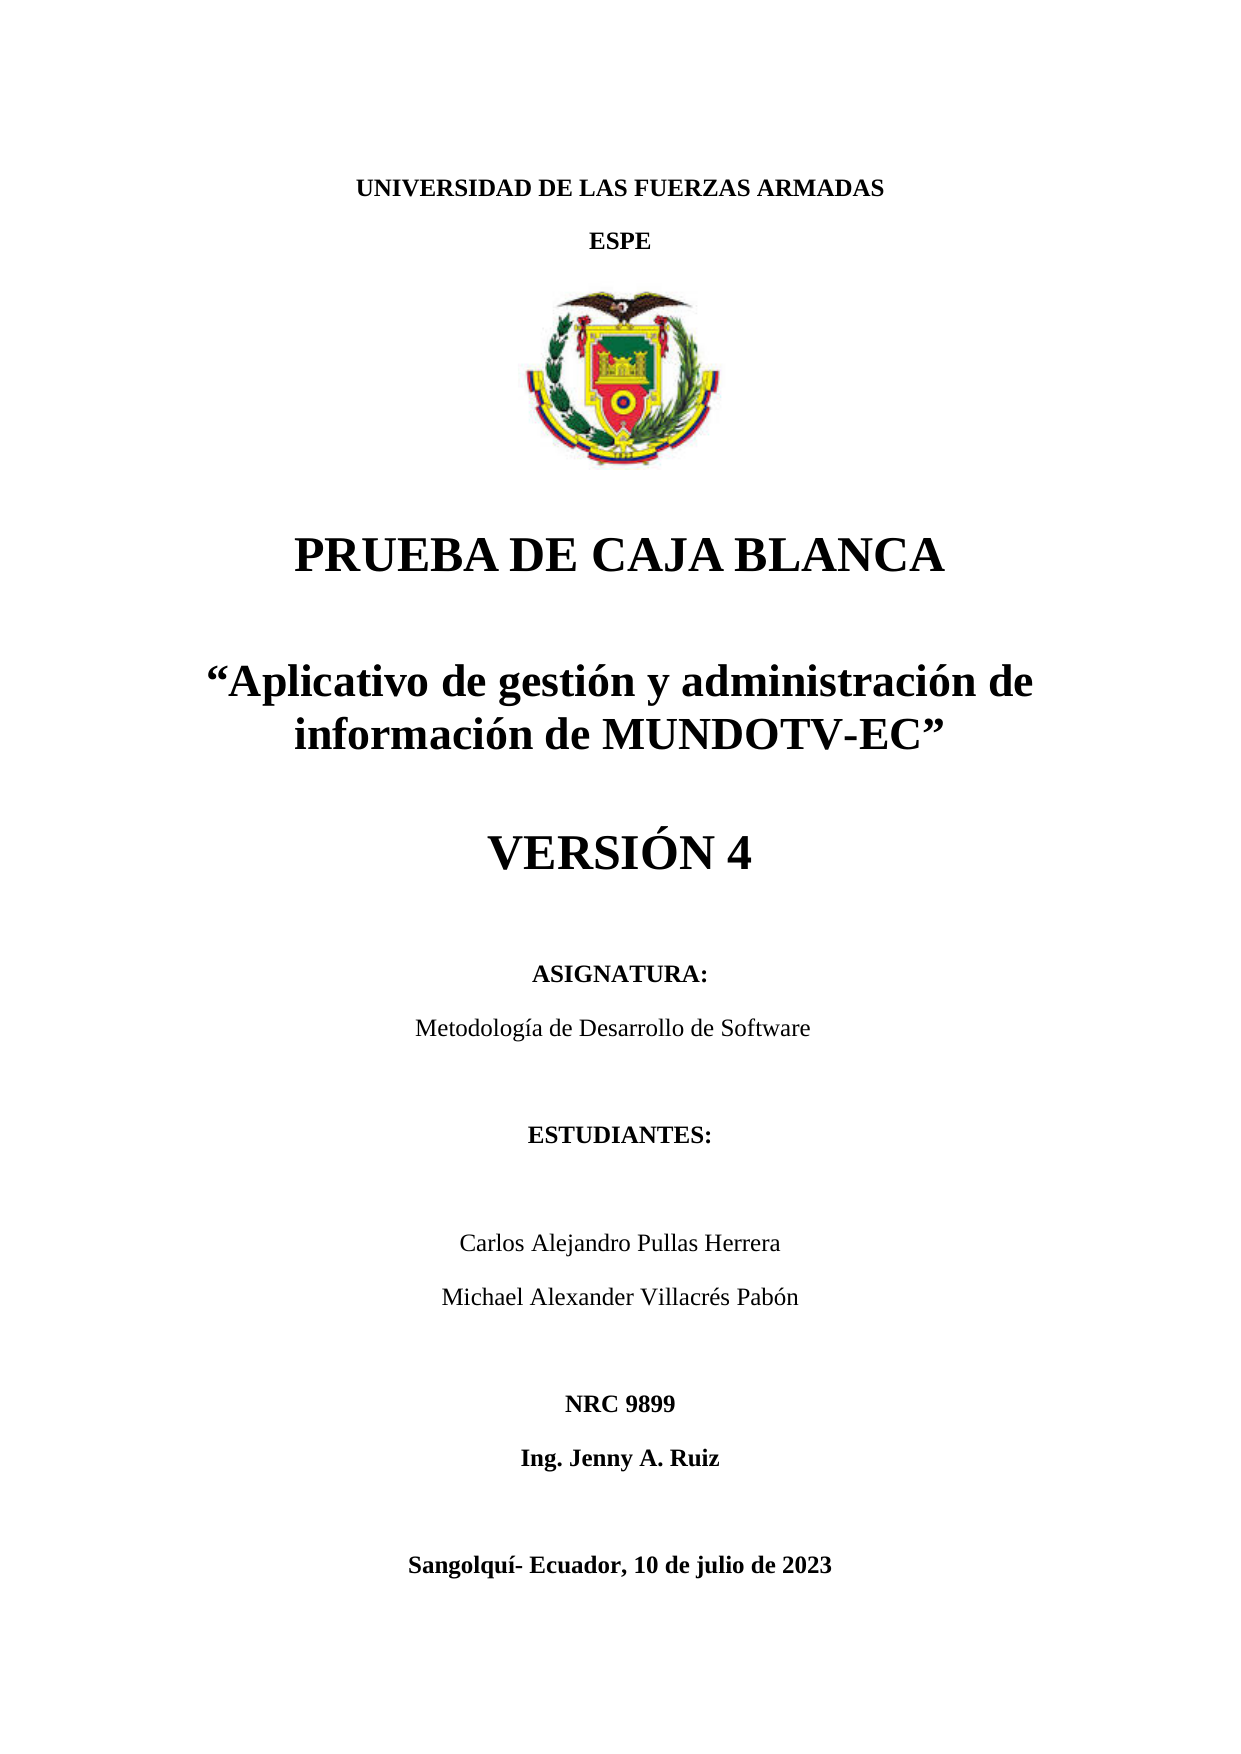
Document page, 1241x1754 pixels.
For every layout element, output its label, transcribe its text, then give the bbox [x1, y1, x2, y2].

text ESTUDIANTES: [148, 1120, 1092, 1149]
picture [517, 280, 729, 470]
text Metodología de Desarrollo de Software [133, 1013, 1092, 1042]
text “Aplicativo de gestión y administración de información de MUNDOTV-EC” [148, 654, 1092, 759]
text Ing. Jenny A. Ruiz [148, 1443, 1092, 1472]
text Sangolquí- Ecuador, 10 de julio de 2023 [148, 1550, 1092, 1579]
text Michael Alexander Villacrés Pabón [148, 1282, 1092, 1310]
text UNIVERSIDAD DE LAS FUERZAS ARMADAS [148, 173, 1092, 201]
text PRUEBA DE CAJA BLANCA [148, 525, 1092, 582]
text Carlos Alejandro Pullas Herrera [148, 1228, 1092, 1257]
text NRC 9899 [148, 1389, 1092, 1418]
text VERSIÓN 4 [148, 823, 1092, 880]
text ESPE [148, 226, 1092, 255]
text ASIGNATURA: [148, 959, 1092, 988]
